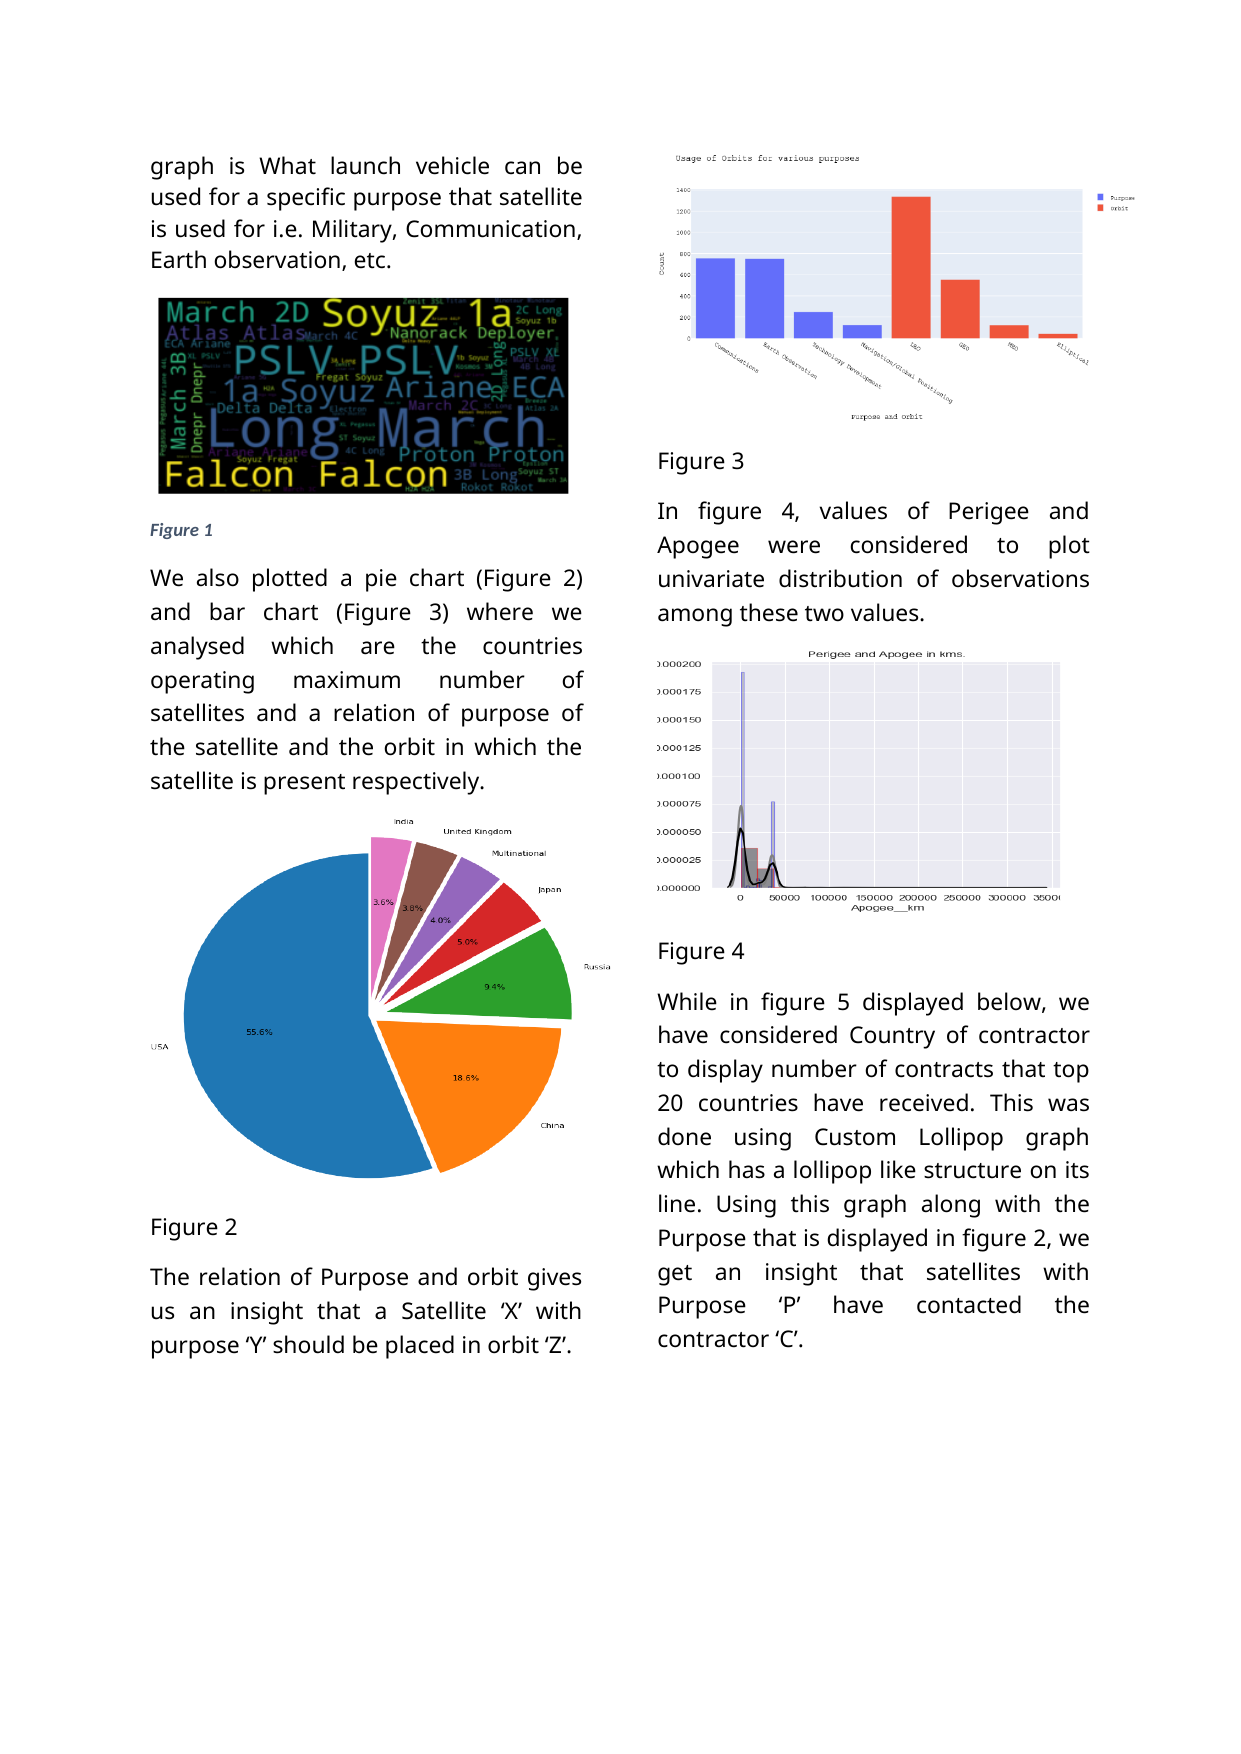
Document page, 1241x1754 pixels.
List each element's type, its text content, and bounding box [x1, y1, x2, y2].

picture [657, 150, 1135, 426]
picture [150, 815, 617, 1193]
text In figure 4, values of Perigee and Apogee were considered to plot univariate distribution of observations among these two values. [657, 495, 1090, 628]
text Figure 1 [150, 518, 583, 541]
text Figure 3 [657, 445, 1090, 476]
picture [657, 647, 1061, 917]
text Figure 2 [150, 1211, 583, 1242]
text We also plotted a pie chart (Figure 2) and bar chart (Figure 3) where we analysed which are the countries operating maximum number of satellites and a relation of purpose of the satellite and the orbit in which the satellite is present respectively. [150, 562, 583, 796]
text Figure 4 [657, 935, 1090, 966]
text While in figure 5 displayed below, we have considered Country of contractor to display number of contracts that top 20 countries have received. This was done using Custom Lollipop graph which has a lollipop like structure on its line. Using this graph along with the Purpose that is displayed in figure 2, we get an insight that satellites with Purpose ‘P’ have contacted the contractor ‘C’. [657, 986, 1090, 1354]
picture [150, 291, 577, 502]
text The relation of Purpose and orbit gives us an insight that a Satellite ‘X’ with purpose ‘Y’ should be placed in orbit ‘Z’. [150, 1261, 583, 1360]
